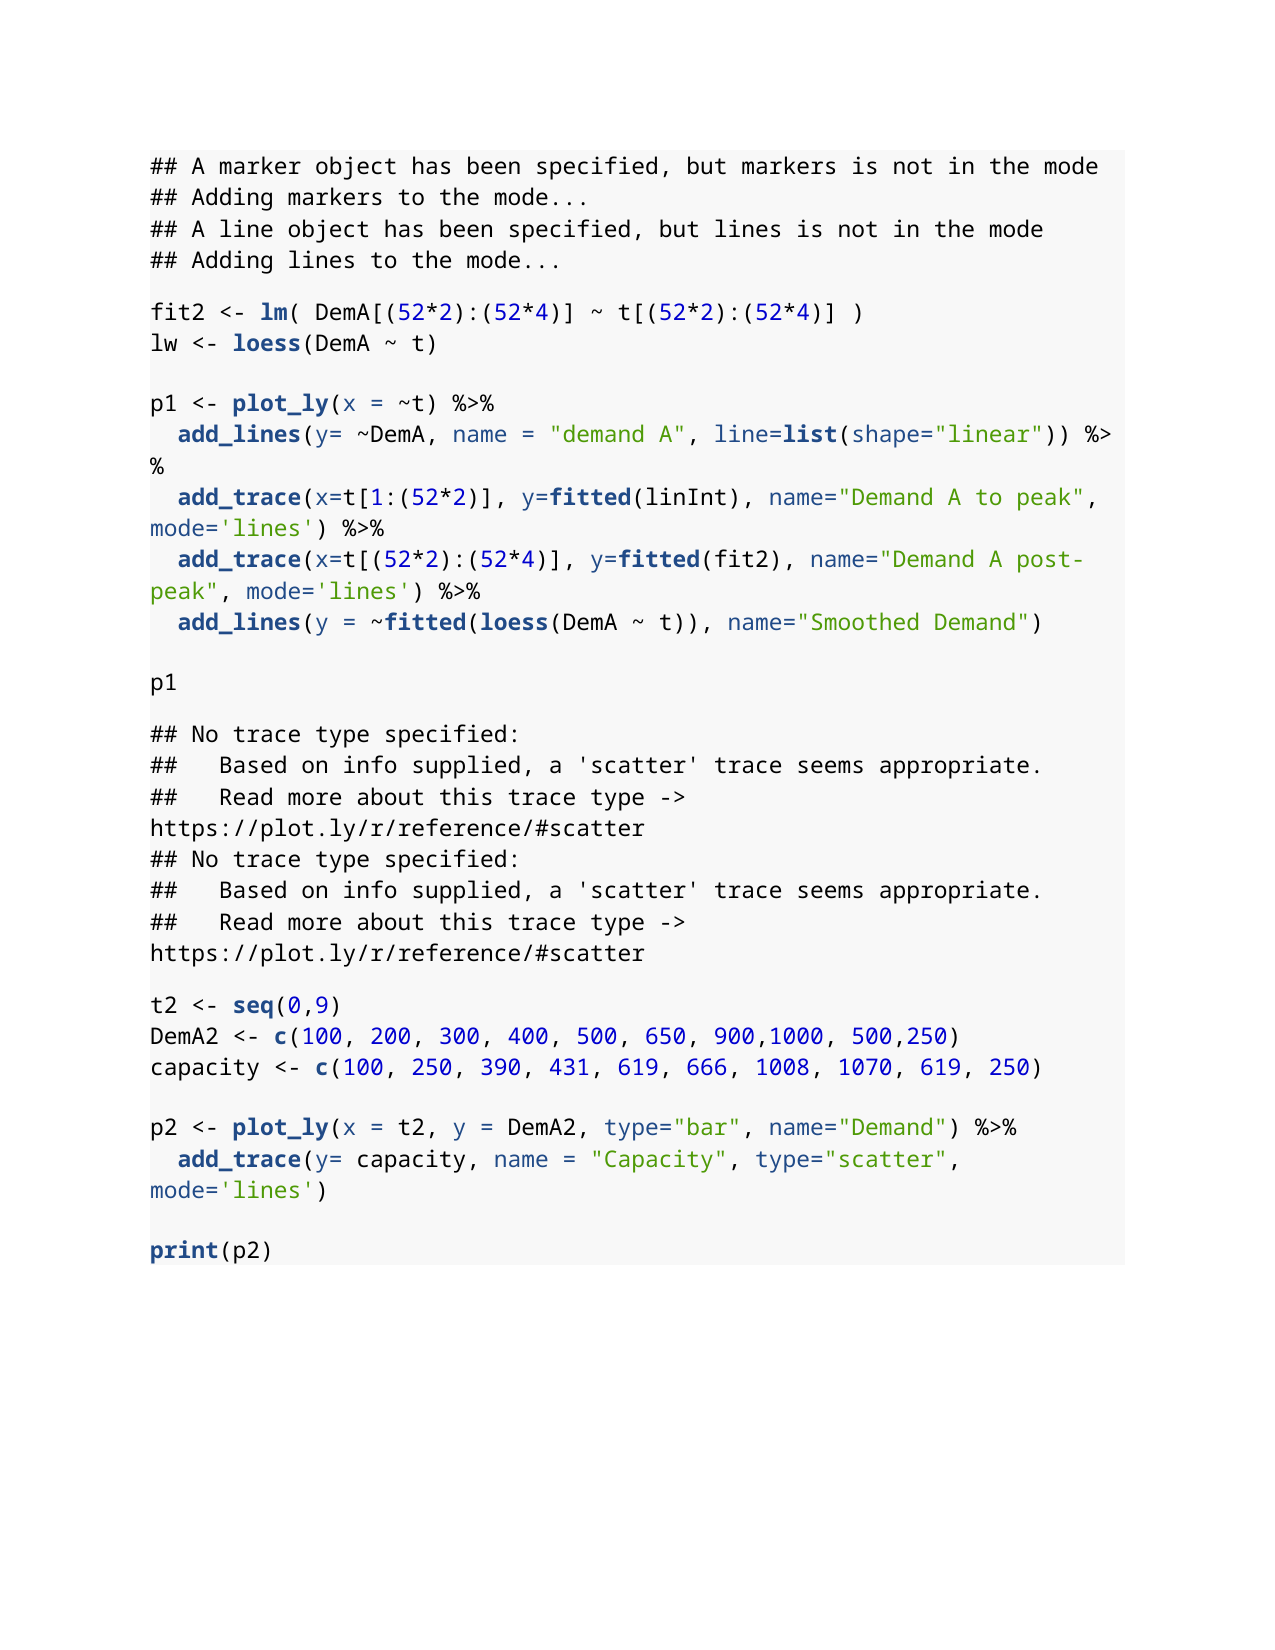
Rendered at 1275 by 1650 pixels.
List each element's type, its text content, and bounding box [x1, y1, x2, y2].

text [150, 150, 1125, 275]
text ## No trace type specified: ## Based on info supplied, a 'scatter' trace seems appropriate. ## Read more about this trace type -> https://plot.ly/r/reference/#scatter ## No trace type specified: ## Based on info supplied, a 'scatter' trace seems appropriate. ## Read more about this trace type -> https://plot.ly/r/reference/#scatter [150, 718, 1125, 968]
text fit2 <- lm( DemA[(52*2):(52*4)] ~ t[(52*2):(52*4)] ) lw <- loess(DemA ~ t) p1 <- plot_ly(x = ~t) %>% add_lines(y= ~DemA, name = "demand A", line=list(shape="linear")) %>% add_trace(x=t[1:(52*2)], y=fitted(linInt), name="Demand A to peak", mode='lines') %>% add_trace(x=t[(52*2):(52*4)], y=fitted(fit2), name="Demand A post-peak", mode='lines') %>% add_lines(y = ~fitted(loess(DemA ~ t)), name="Smoothed Demand") p1 [150, 296, 1125, 697]
text t2 <- seq(0,9) DemA2 <- c(100, 200, 300, 400, 500, 650, 900,1000, 500,250) capacity <- c(100, 250, 390, 431, 619, 666, 1008, 1070, 619, 250) p2 <- plot_ly(x = t2, y = DemA2, type="bar", name="Demand") %>% add_trace(y= capacity, name = "Capacity", type="scatter", mode='lines') print(p2) [150, 989, 1125, 1265]
